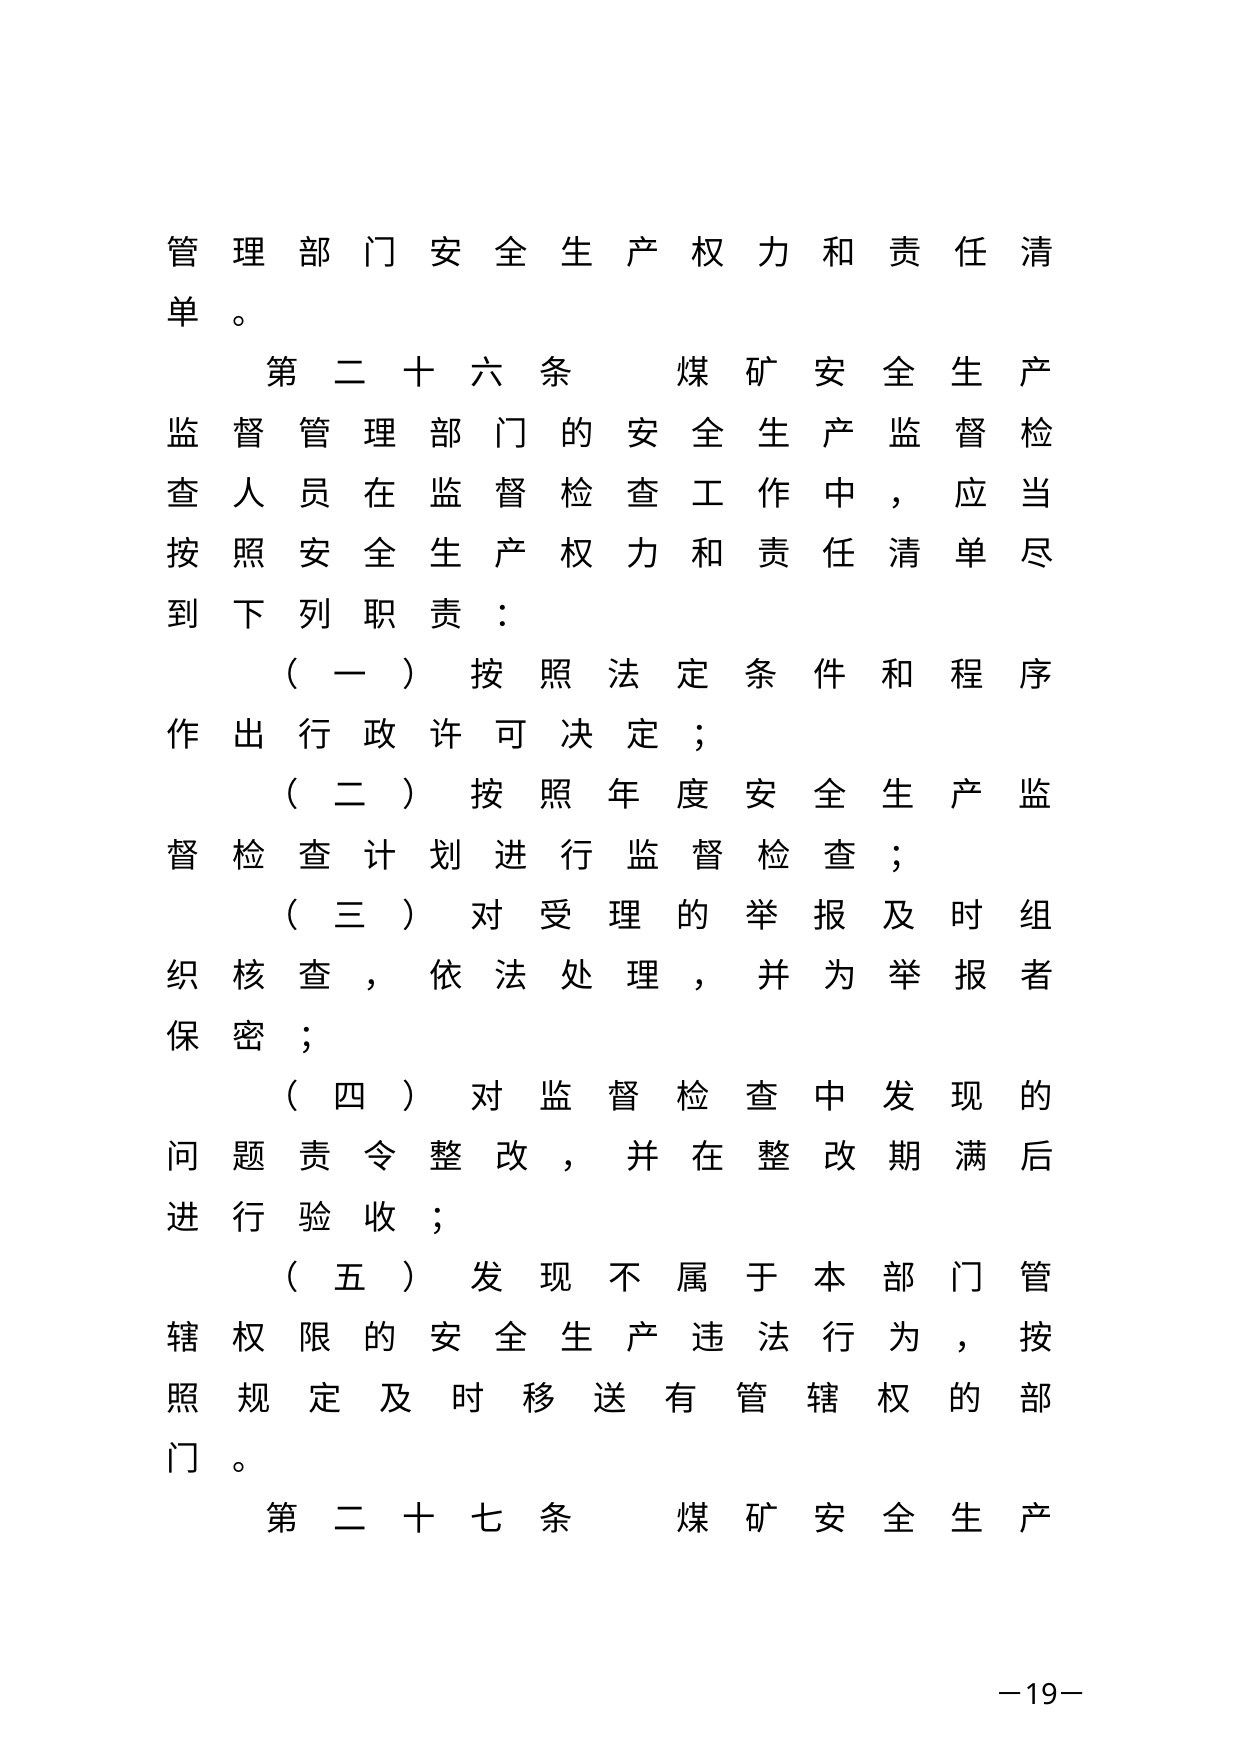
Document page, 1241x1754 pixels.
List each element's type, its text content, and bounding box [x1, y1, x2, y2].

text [167, 1486, 1085, 1546]
text （五）发现不属于本部门管辖权限的安全生产违法行为，按照规定及时移送有管辖权的部门。 [167, 1245, 1085, 1486]
text （三）对受理的举报及时组织核查，依法处理，并为举报者保密； [167, 883, 1085, 1064]
text （四）对监督检查中发现的问题责令整改，并在整改期满后进行验收； [167, 1064, 1085, 1245]
text （二）按照年度安全生产监督检查计划进行监督检查； [167, 762, 1085, 883]
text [167, 219, 1085, 340]
text 第二十六条 煤矿安全生产监督管理部门的安全生产监督检查人员在监督检查工作中，应当按照安全生产权力和责任清单尽到下列职责： [167, 340, 1085, 642]
text （一）按照法定条件和程序作出行政许可决定； [167, 642, 1085, 762]
